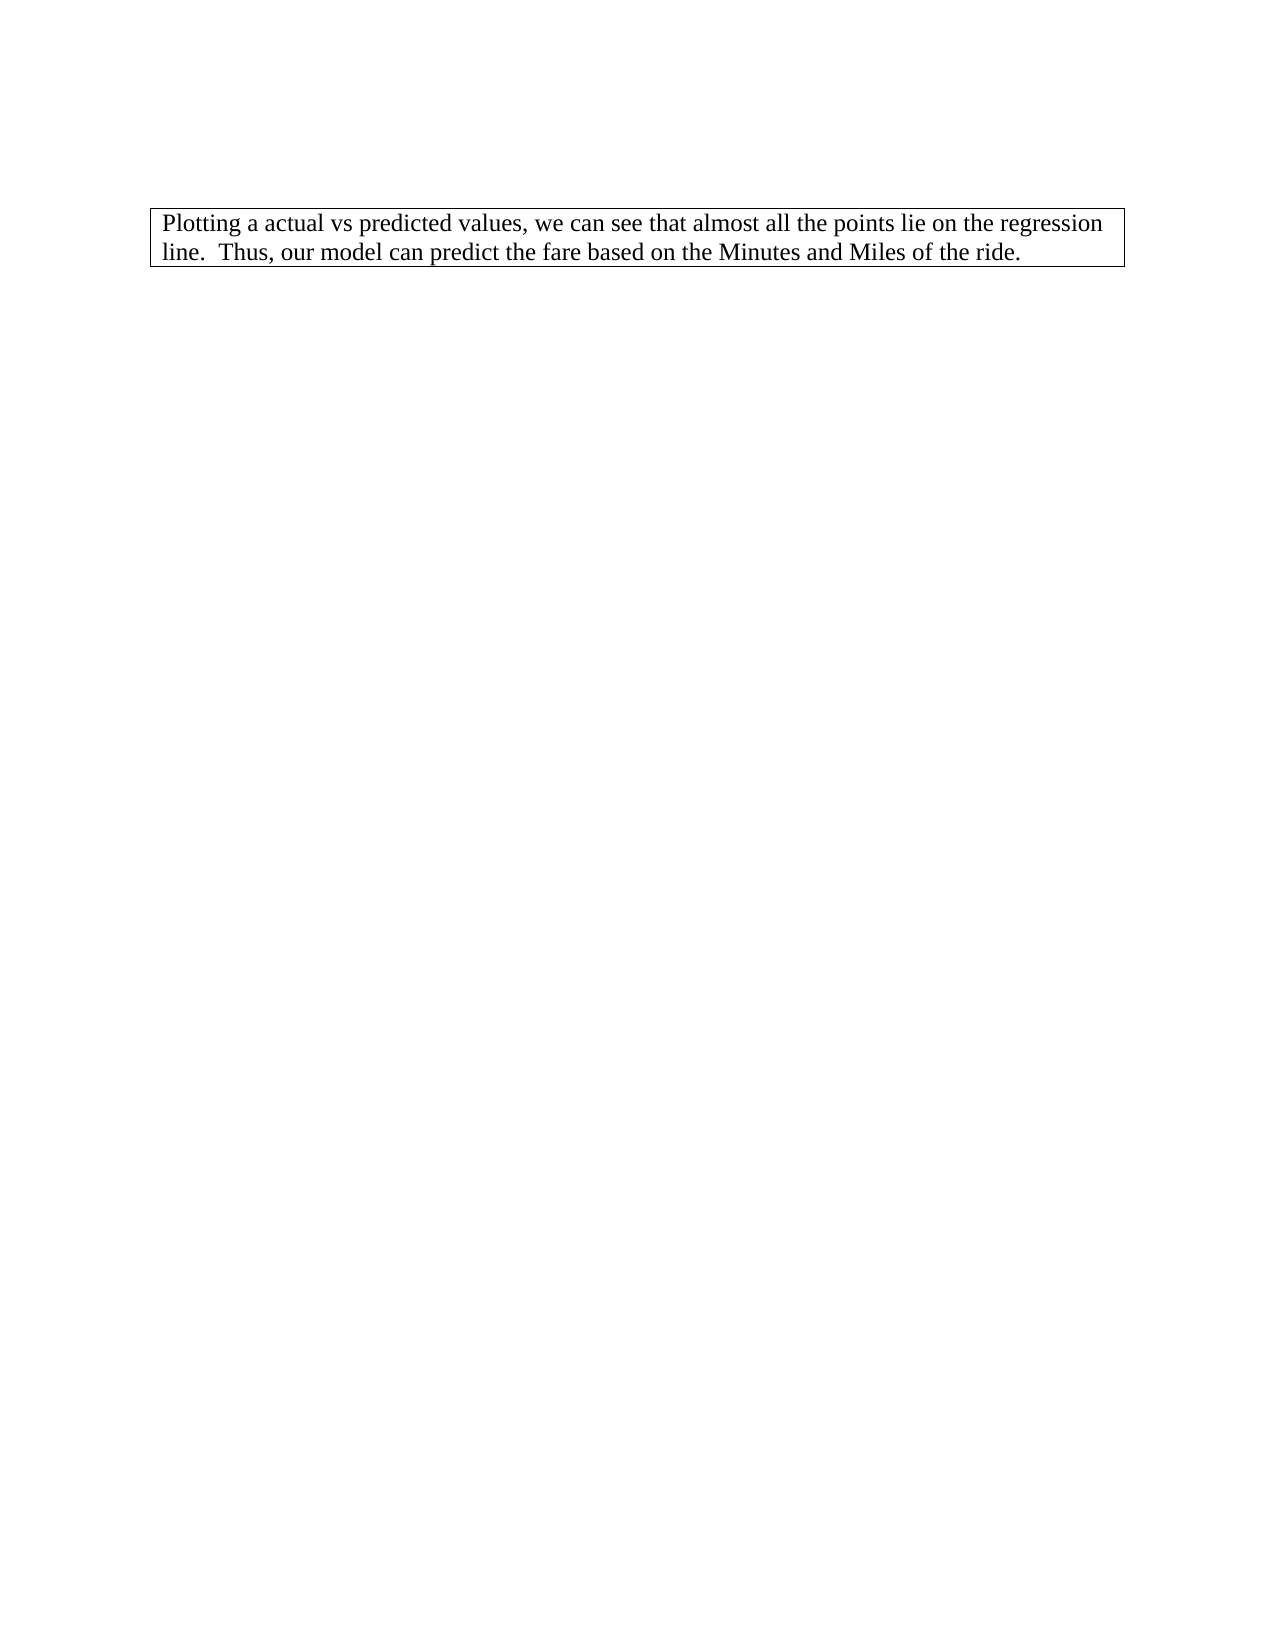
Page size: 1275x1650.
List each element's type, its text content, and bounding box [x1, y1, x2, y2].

table_header Plotting a actual vs predicted values, we can see that almost all the points lie on the regression line. Thus, our model can predict the fare based on the Minutes and Miles of the ride. [151, 209, 1124, 266]
